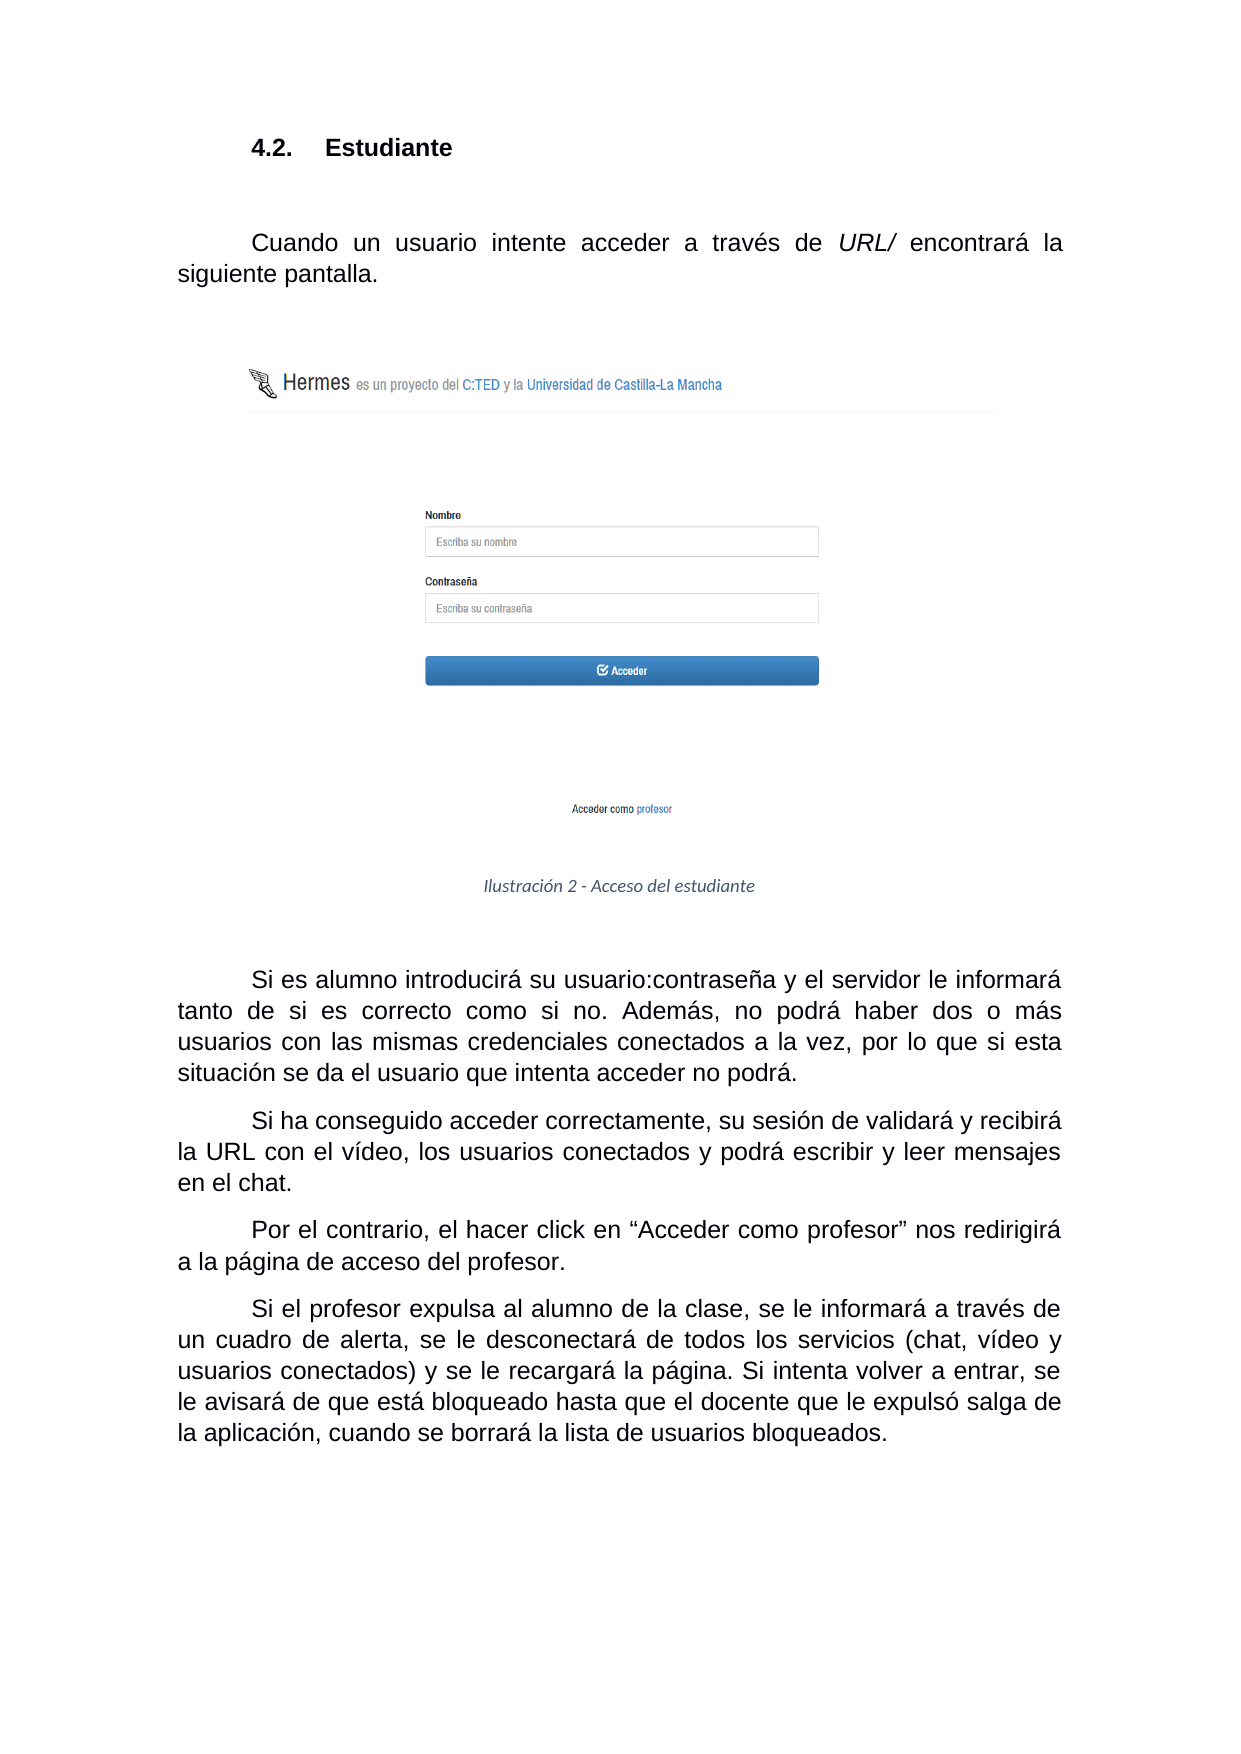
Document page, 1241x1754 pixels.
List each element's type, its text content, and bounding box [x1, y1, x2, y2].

text 4.2. Estudiante [177, 133, 1063, 162]
text Si ha conseguido acceder correctamente, su sesión de validará y recibirá la URL con el vídeo, los usuarios conectados y podrá escribir y leer mensajes en el chat. [177, 1106, 1063, 1197]
text Ilustración 2 - Acceso del estudiante [177, 874, 1063, 897]
text Cuando un usuario intente acceder a través de URL/ encontrará la siguiente pantalla. [177, 228, 1063, 288]
picture [234, 354, 1006, 856]
text Si es alumno introducirá su usuario:contraseña y el servidor le informará tanto de si es correcto como si no. Además, no podrá haber dos o más usuarios con las mismas credenciales conectados a la vez, por lo que si esta situación se da el usuario que intenta acceder no podrá. [177, 965, 1063, 1087]
text Por el contrario, el hacer click en “Acceder como profesor” nos redirigirá a la página de acceso del profesor. [177, 1216, 1063, 1275]
